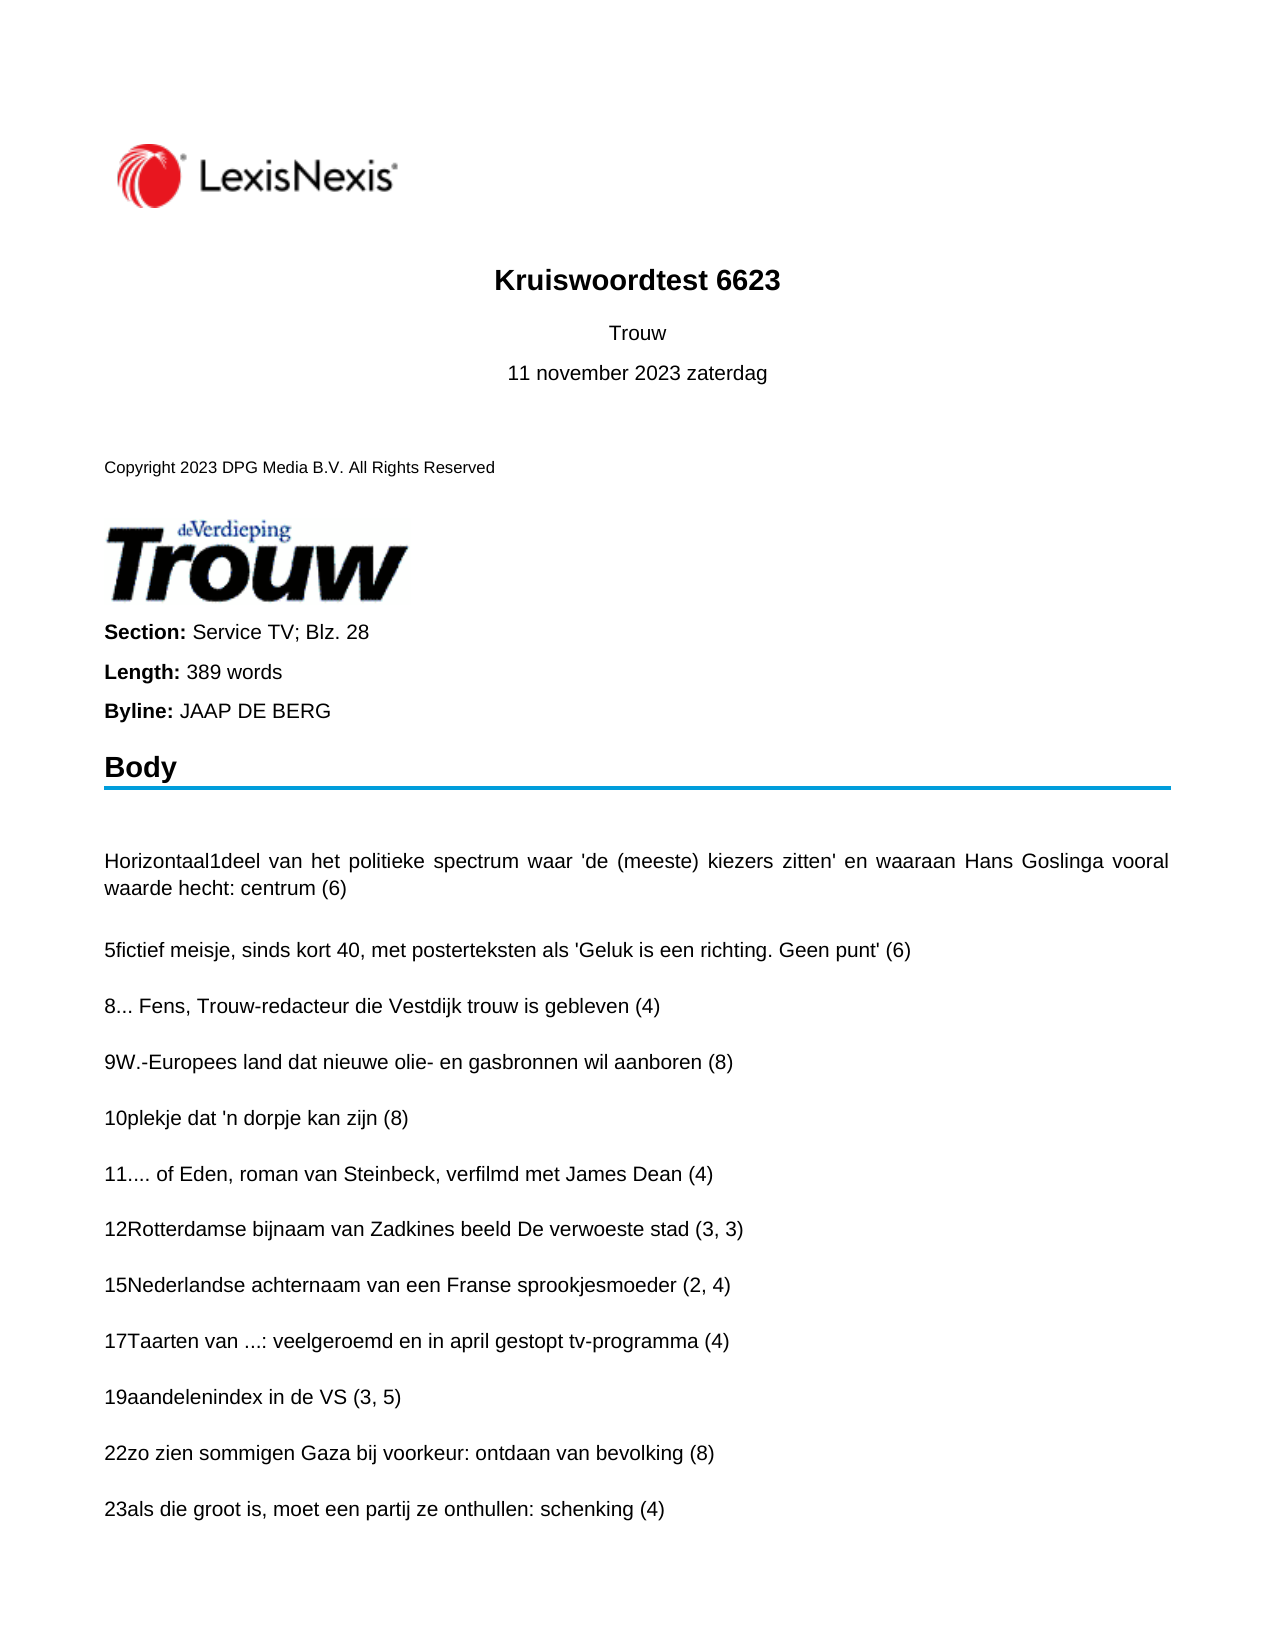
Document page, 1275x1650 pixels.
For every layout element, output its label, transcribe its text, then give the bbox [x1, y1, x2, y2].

text 23als die groot is, moet een partij ze onthullen: schenking (4) [104, 1493, 1171, 1520]
text Byline: JAAP DE BERG [104, 696, 1171, 723]
text 22zo zien sommigen Gaza bij voorkeur: ontdaan van bevolking (8) [104, 1437, 1171, 1464]
text 12Rotterdamse bijnaam van Zadkines beeld De verwoeste stad (3, 3) [104, 1214, 1171, 1241]
text Horizontaal1deel van het politieke spectrum waar 'de (meeste) kiezers zitten' en waaraan Hans Goslinga vooral waarde hecht: centrum (6) [104, 846, 1171, 900]
text 11 november 2023 zaterdag [104, 357, 1171, 384]
text 10plekje dat 'n dorpje kan zijn (8) [104, 1102, 1171, 1129]
text 5fictief meisje, sinds kort 40, met posterteksten als 'Geluk is een richting. Geen punt' (6) [104, 935, 1171, 962]
text 9W.-Europees land dat nieuwe olie- en gasbronnen wil aanboren (8) [104, 1047, 1171, 1074]
text Trouw [104, 318, 1171, 345]
text 17Taarten van ...: veelgeroemd en in april gestopt tv-programma (4) [104, 1326, 1171, 1353]
text 19aandelenindex in de VS (3, 5) [104, 1382, 1171, 1409]
text Length: 389 words [104, 657, 1171, 684]
text 15Nederlandse achternaam van een Franse sprookjesmoeder (2, 4) [104, 1270, 1171, 1297]
text 11.... of Eden, roman van Steinbeck, verfilmd met James Dean (4) [104, 1158, 1171, 1185]
subtitle Kruiswoordtest 6623 [104, 261, 1171, 297]
text Section: Service TV; Blz. 28 [104, 617, 1171, 644]
text Copyright 2023 DPG Media B.V. All Rights Reserved [104, 426, 1171, 477]
text Body [104, 748, 1171, 784]
text 8... Fens, Trouw-redacteur die Vestdijk trouw is gebleven (4) [104, 991, 1171, 1018]
picture [104, 144, 412, 208]
